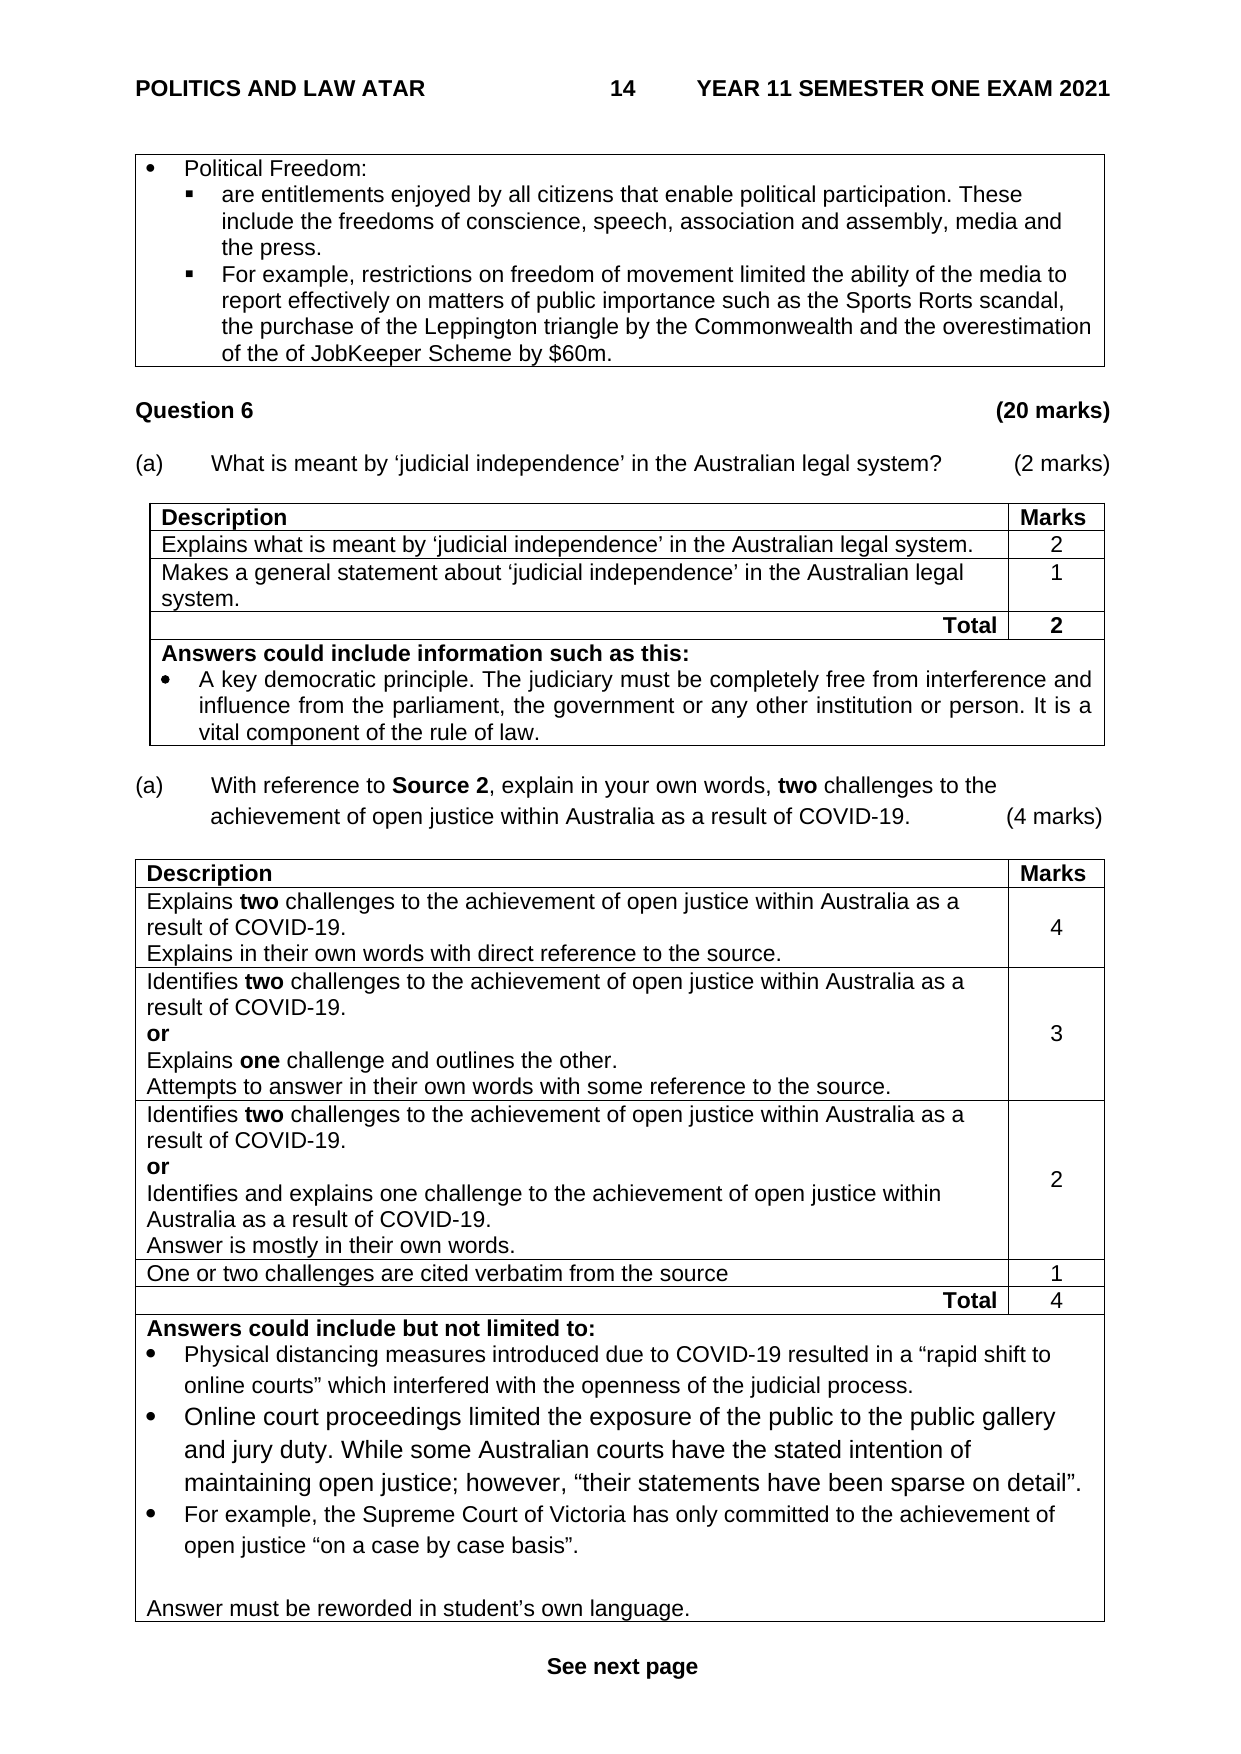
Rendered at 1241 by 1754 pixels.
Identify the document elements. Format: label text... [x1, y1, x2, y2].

list With reference to Source 2, explain in your own words, two challenges to the achievement of open justice within Australia as a result of COVID-19. (4 marks) [135, 772, 1105, 829]
table_cell 1 [1009, 1260, 1104, 1286]
table_cell Answers could include but not limited to: Physical distancing measures introduced due to COVID-19 resulted in a “rapid shift to online courts” which interfered with the openness of the judicial process. Online court proceedings limited the exposure of the public to the public gallery and jury duty. While some Australian courts have the stated intention of maintaining open justice; however, “their statements have been sparse on detail”. For example, the Supreme Court of Victoria has only committed to the achievement of open justice “on a case by case basis”. Answer must be reworded in student’s own language. [136, 1315, 1104, 1621]
table_cell Total [151, 612, 1008, 638]
table_header Description [136, 860, 1008, 887]
table_cell 3 [1009, 968, 1104, 1099]
table_cell 1 [1009, 559, 1104, 611]
list What is meant by ‘judicial independence’ in the Australian legal system? (2 marks) [135, 450, 1105, 476]
table_cell 2 [1009, 1101, 1104, 1259]
table_cell Total [136, 1287, 1008, 1313]
table_cell Answers could include information such as this: A key democratic principle. The judiciary must be completely free from interference and influence from the parliament, the government or any other institution or person. It is a vital component of the rule of law. [151, 640, 1104, 745]
table_cell 2 [1009, 612, 1104, 638]
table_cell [136, 155, 1104, 366]
table_cell 4 [1009, 1287, 1104, 1313]
table_cell 4 [1009, 888, 1104, 967]
table_cell Explains what is meant by ‘judicial independence’ in the Australian legal system. [151, 531, 1008, 557]
table_cell 2 [1009, 531, 1104, 557]
table_cell One or two challenges are cited verbatim from the source [136, 1260, 1008, 1286]
table_cell Makes a general statement about ‘judicial independence’ in the Australian legal system. [151, 559, 1008, 611]
text Question 6 (20 marks) [135, 397, 1105, 423]
table_cell Identifies two challenges to the achievement of open justice within Australia as a result of COVID-19. or Explains one challenge and outlines the other. Attempts to answer in their own words with some reference to the source. [136, 968, 1008, 1099]
table_header Marks [1009, 504, 1104, 530]
table_cell Identifies two challenges to the achievement of open justice within Australia as a result of COVID-19. or Identifies and explains one challenge to the achievement of open justice within Australia as a result of COVID-19. Answer is mostly in their own words. [136, 1101, 1008, 1259]
table_header Marks [1009, 860, 1104, 887]
table_header Description [151, 504, 1008, 530]
table_cell Explains two challenges to the achievement of open justice within Australia as a result of COVID-19. Explains in their own words with direct reference to the source. [136, 888, 1008, 967]
